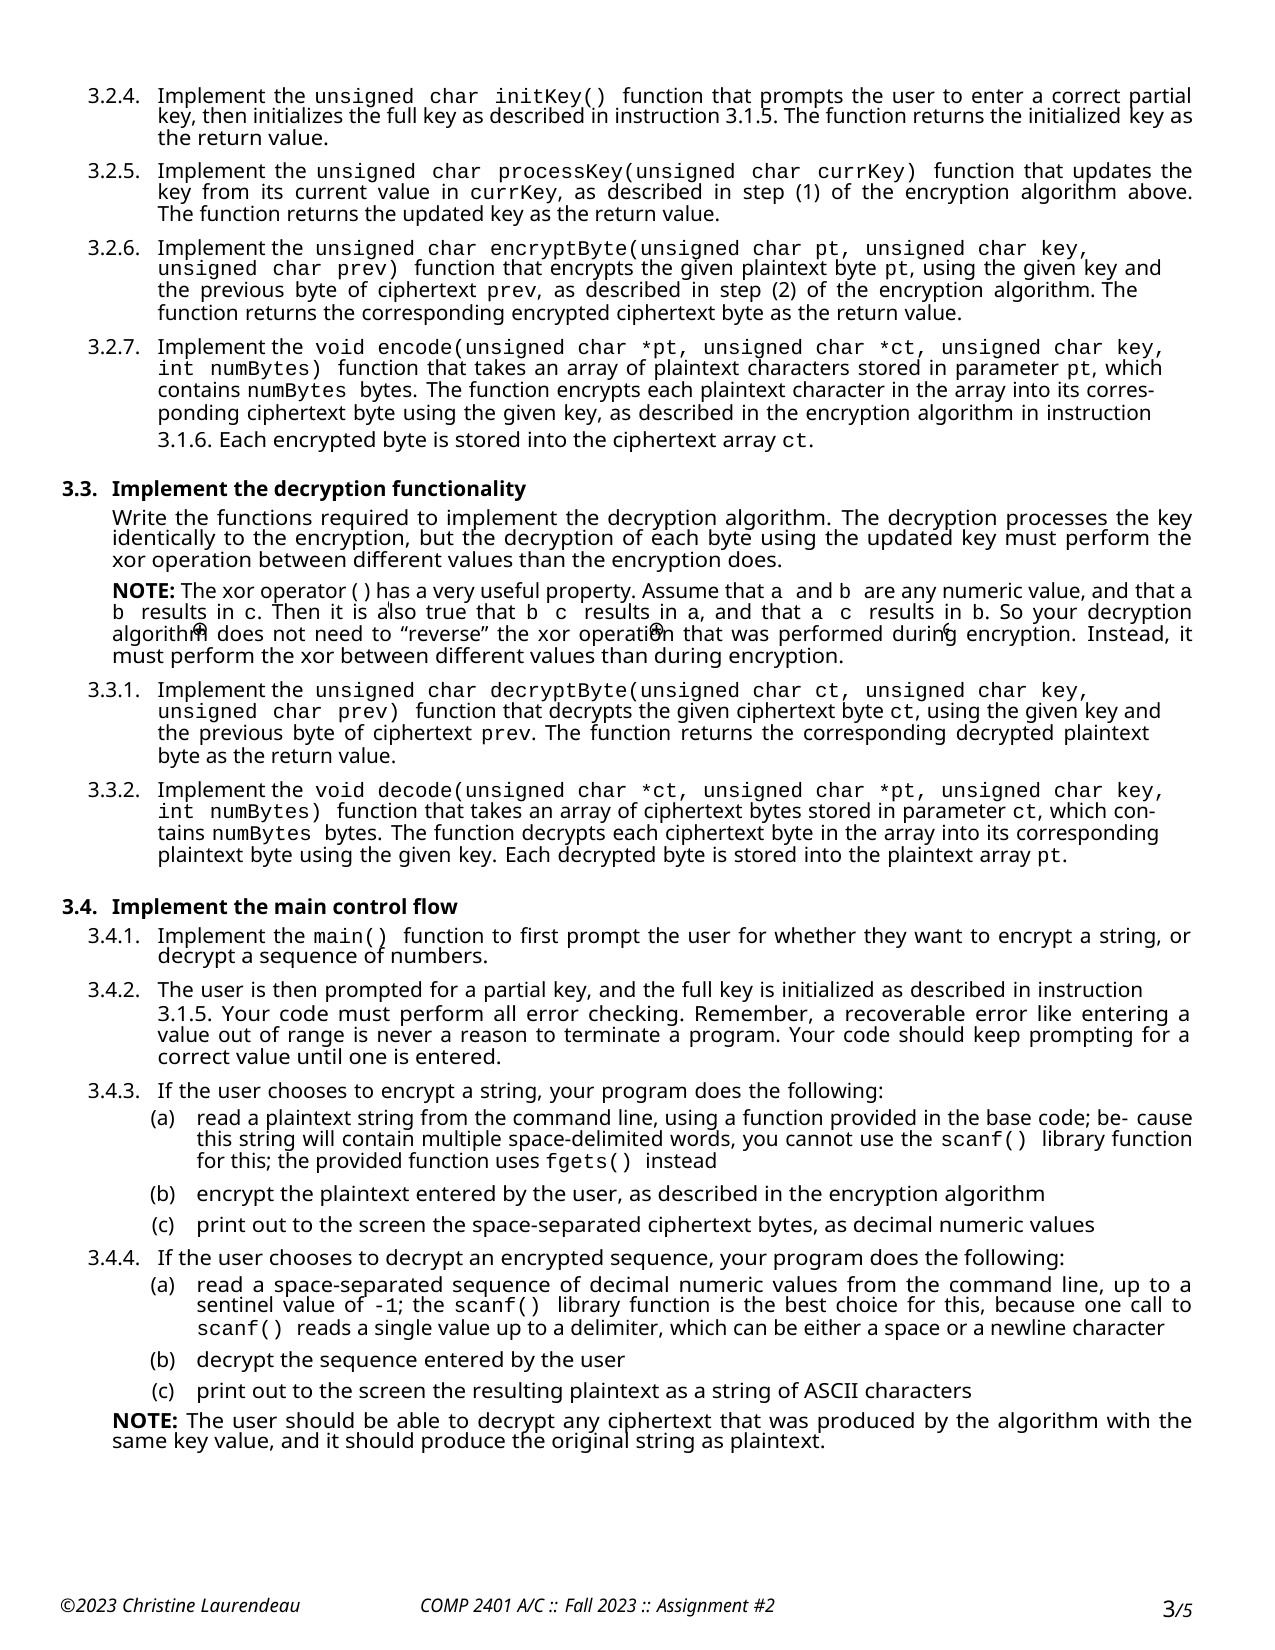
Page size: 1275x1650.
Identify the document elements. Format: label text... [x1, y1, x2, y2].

text NOTE: The xor operator ( ) has a very useful property. Assume that a and b are any numeric value, and that a b results in c. Then it is also true that b c results in a, and that a c results in b. So your decryption algorithm does not need to “reverse” the xor operation that was performed during encryption. Instead, it must perform the xor between different values than during encryption. [112, 581, 1193, 670]
list Implement the void encode(unsigned char *pt, unsigned char *ct, unsigned char key, int numBytes) function that takes an array of plaintext characters stored in parameter pt, which contains numBytes bytes. The function encrypts each plaintext character in the array into its corres- ponding ciphertext byte using the given key, as described in the encryption algorithm in instruction [88, 335, 1193, 426]
text 3.1.5. Your code must perform all error checking. Remember, a recoverable error like entering a value out of range is never a reason to terminate a program. Your code should keep prompting for a correct value until one is entered. [157, 1004, 1193, 1071]
list print out to the screen the space-separated ciphertext bytes, as decimal numeric values [152, 1207, 1212, 1239]
list The user is then prompted for a partial key, and the full key is initialized as described in instruction [88, 974, 1212, 1003]
list encrypt the plaintext entered by the user, as described in the encryption algorithm [150, 1176, 1212, 1207]
list print out to the screen the resulting plaintext as a string of ASCII characters [152, 1374, 1212, 1405]
text NOTE: The user should be able to decrypt any ciphertext that was produced by the algorithm with the same key value, and it should produce the original string as plaintext. [112, 1411, 1193, 1455]
subtitle Implement the main control flow [62, 892, 1212, 920]
list Implement the void decode(unsigned char *ct, unsigned char *pt, unsigned char key, int numBytes) function that takes an array of ciphertext bytes stored in parameter ct, which con- tains numBytes bytes. The function decrypts each ciphertext byte in the array into its corresponding plaintext byte using the given key. Each decrypted byte is stored into the plaintext array pt. [88, 778, 1193, 869]
subtitle Implement the decryption functionality [62, 474, 1212, 502]
list Implement the unsigned char decryptByte(unsigned char ct, unsigned char key, unsigned char prev) function that decrypts the given ciphertext byte ct, using the given key and the previous byte of ciphertext prev. The function returns the corresponding decrypted plaintext byte as the return value. [88, 680, 1193, 769]
text 3.1.6. Each encrypted byte is stored into the ciphertext array ct. [157, 426, 1212, 453]
list decrypt the sequence entered by the user [150, 1342, 1212, 1374]
list Implement the unsigned char processKey(unsigned char currKey) function that updates the key from its current value in currKey, as described in step (1) of the encryption algorithm above. The function returns the updated key as the return value. [88, 161, 1193, 228]
list read a plaintext string from the command line, using a function provided in the base code; be- cause this string will contain multiple space-delimited words, you cannot use the scanf() library function for this; the provided function uses fgets() instead [150, 1108, 1193, 1175]
text Write the functions required to implement the decryption algorithm. The decryption processes the key identically to the encryption, but the decryption of each byte using the updated key must perform the xor operation between different values than the encryption does. [112, 507, 1193, 574]
list read a space-separated sequence of decimal numeric values from the command line, up to a sentinel value of -1; the scanf() library function is the best choice for this, because one call to scanf() reads a single value up to a delimiter, which can be either a space or a newline character [150, 1274, 1193, 1341]
list Implement the main() function to first prompt the user for whether they want to encrypt a string, or decrypt a sequence of numbers. [88, 926, 1193, 970]
list If the user chooses to decrypt an encrypted sequence, your program does the following: [88, 1241, 1212, 1271]
list Implement the unsigned char encryptByte(unsigned char pt, unsigned char key, unsigned char prev) function that encrypts the given plaintext byte pt, using the given key and the previous byte of ciphertext prev, as described in step (2) of the encryption algorithm. The function returns the corresponding encrypted ciphertext byte as the return value. [88, 237, 1193, 326]
list Implement the unsigned char initKey() function that prompts the user to enter a correct partial key, then initializes the full key as described in instruction 3.1.5. The function returns the initialized key as the return value. [88, 85, 1193, 152]
list If the user chooses to encrypt a string, your program does the following: [88, 1075, 1212, 1105]
